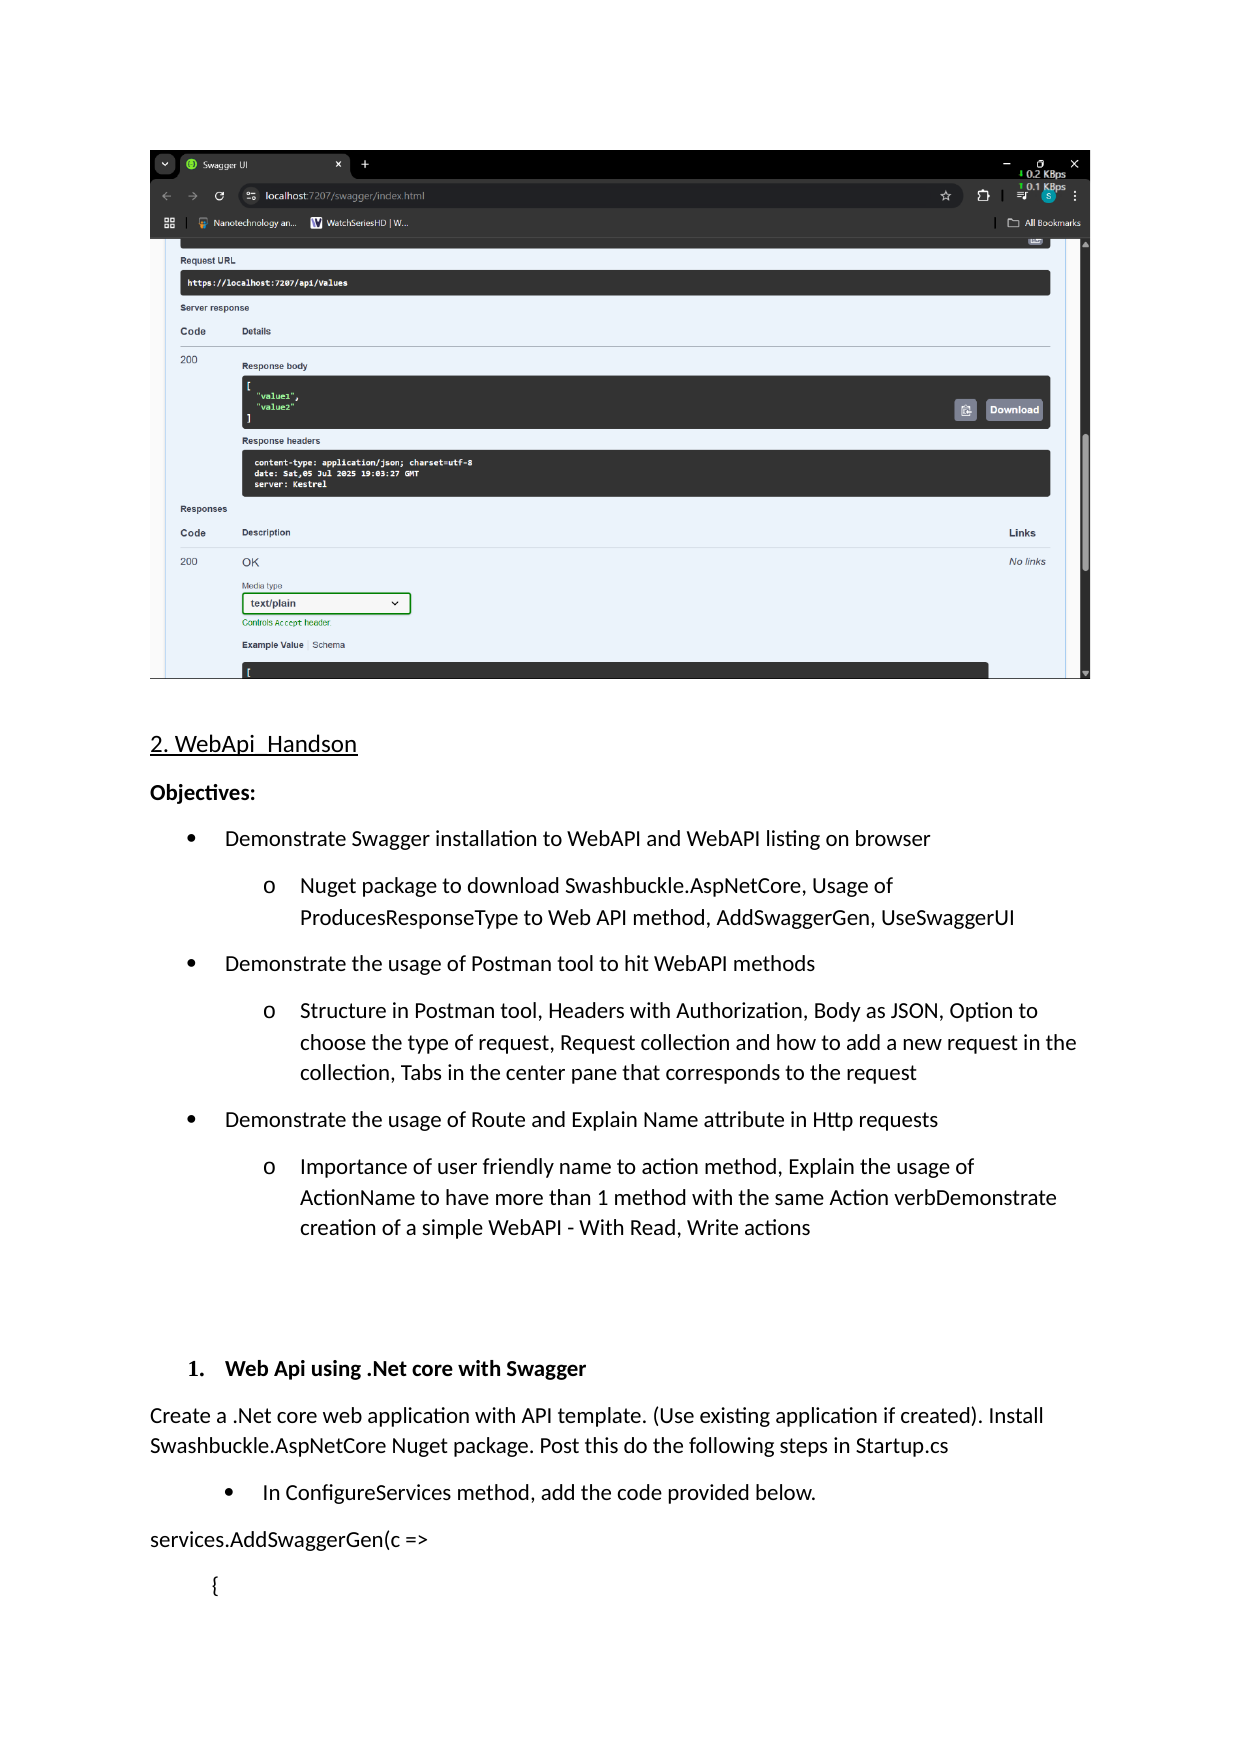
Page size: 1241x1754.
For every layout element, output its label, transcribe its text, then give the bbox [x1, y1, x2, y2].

text 2. WebApi_Handson [150, 728, 1090, 758]
picture [150, 150, 1091, 679]
list Demonstrate the usage of Postman tool to hit WebAPI methods [187, 949, 1090, 978]
list In ConfigureServices method, add the code provided below. [225, 1478, 1090, 1506]
text Create a .Net core web application with API template. (Use existing application if created). Install Swashbuckle.AspNetCore Nuget package. Post this do the following steps in Startup.cs [150, 1401, 1090, 1459]
text { [150, 1572, 1090, 1600]
text services.AddSwaggerGen(c => [150, 1525, 1090, 1553]
text Objectives: [150, 778, 1090, 806]
list Demonstrate Swagger installation to WebAPI and WebAPI listing on browser [187, 824, 1090, 852]
list Structure in Postman tool, Headers with Authorization, Body as JSON, Option to choose the type of request, Request collection and how to add a new request in the collection, Tabs in the center pane that corresponds to the request [262, 996, 1090, 1086]
list Nuget package to download Swashbuckle.AspNetCore, Usage of ProducesResponseType to Web API method, AddSwaggerGen, UseSwaggerUI [262, 871, 1090, 931]
list Web Api using .Net core with Swagger [187, 1354, 1090, 1382]
list Importance of user friendly name to action method, Explain the usage of ActionName to have more than 1 method with the same Action verbDemonstrate creation of a simple WebAPI - With Read, Write actions [262, 1152, 1090, 1241]
list Demonstrate the usage of Route and Explain Name attribute in Http requests [187, 1105, 1090, 1133]
